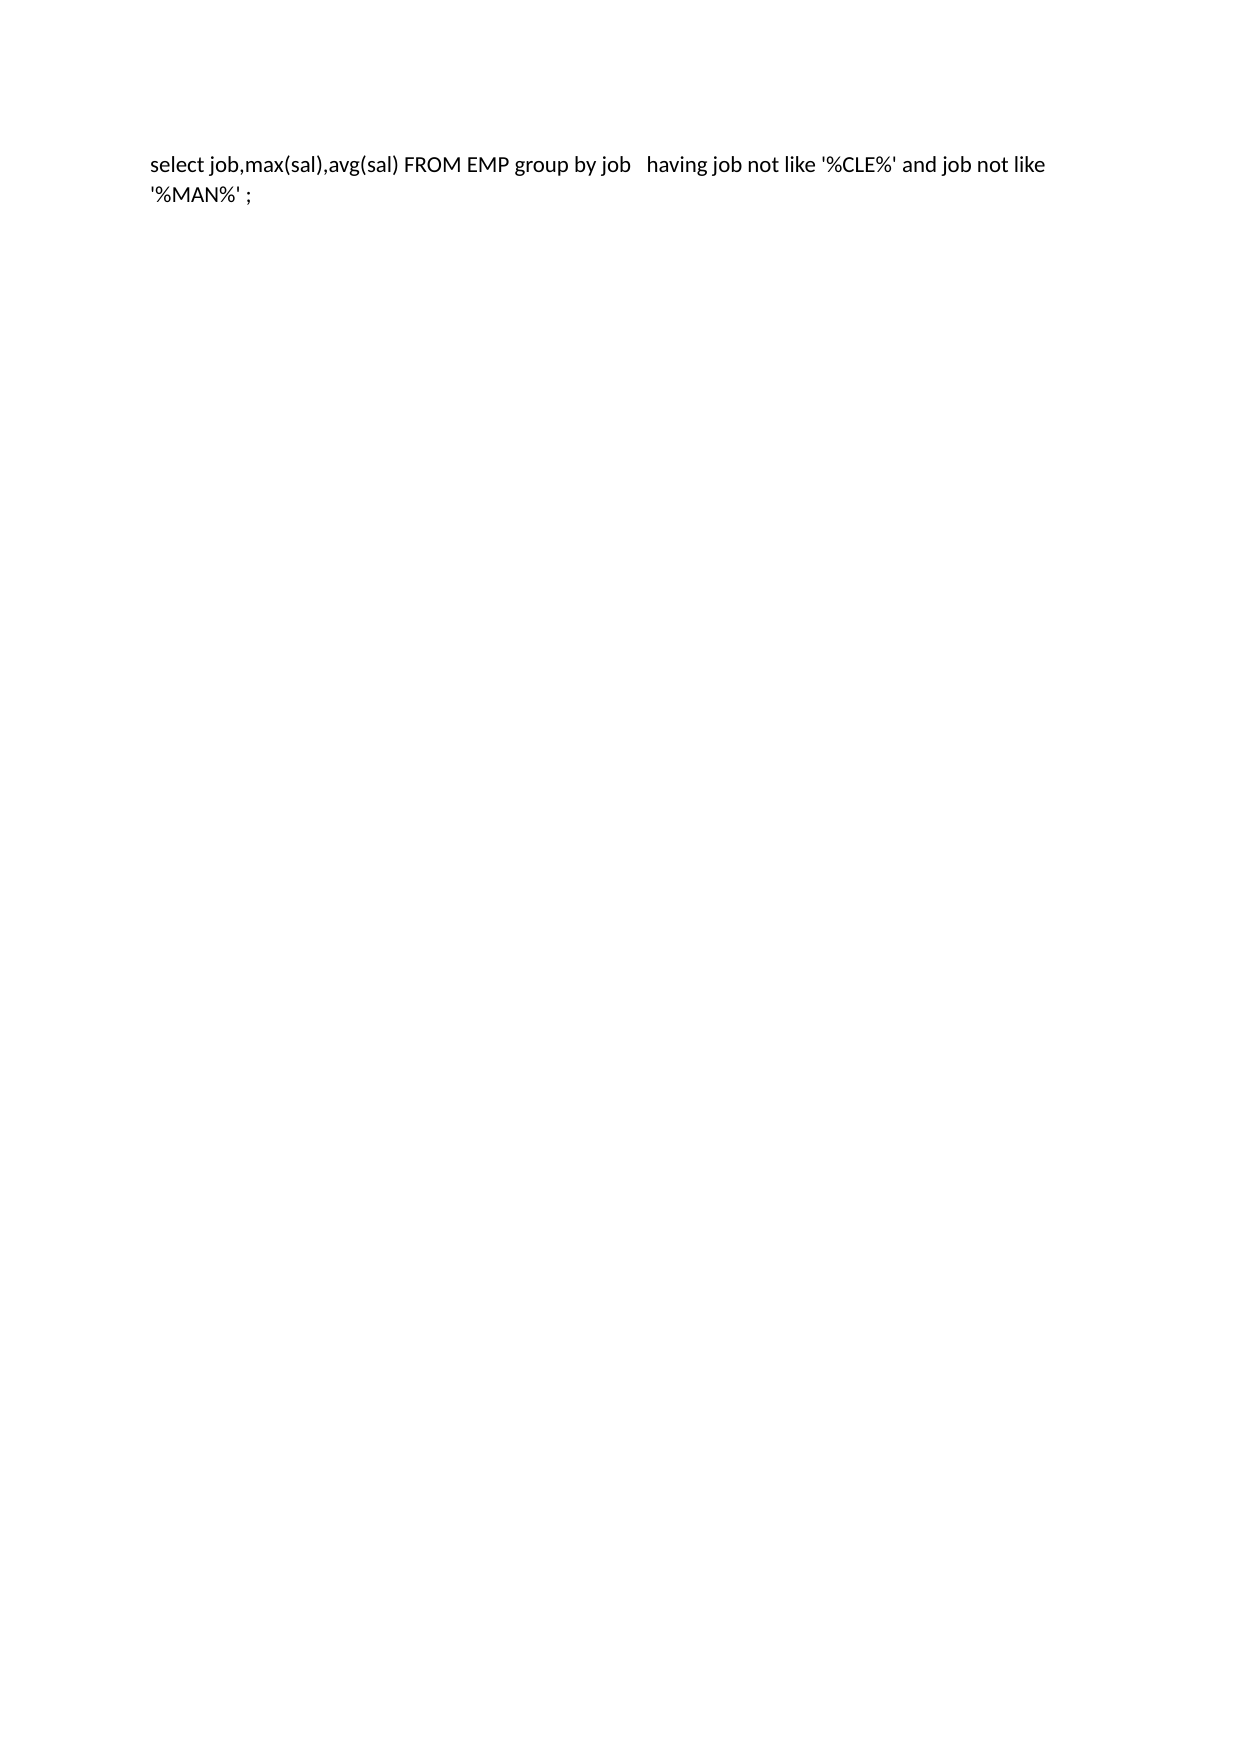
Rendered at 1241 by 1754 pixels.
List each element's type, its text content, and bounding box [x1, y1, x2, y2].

text select job,max(sal),avg(sal) FROM EMP group by job having job not like '%CLE%' and job not like '%MAN%' ; [150, 150, 1090, 208]
